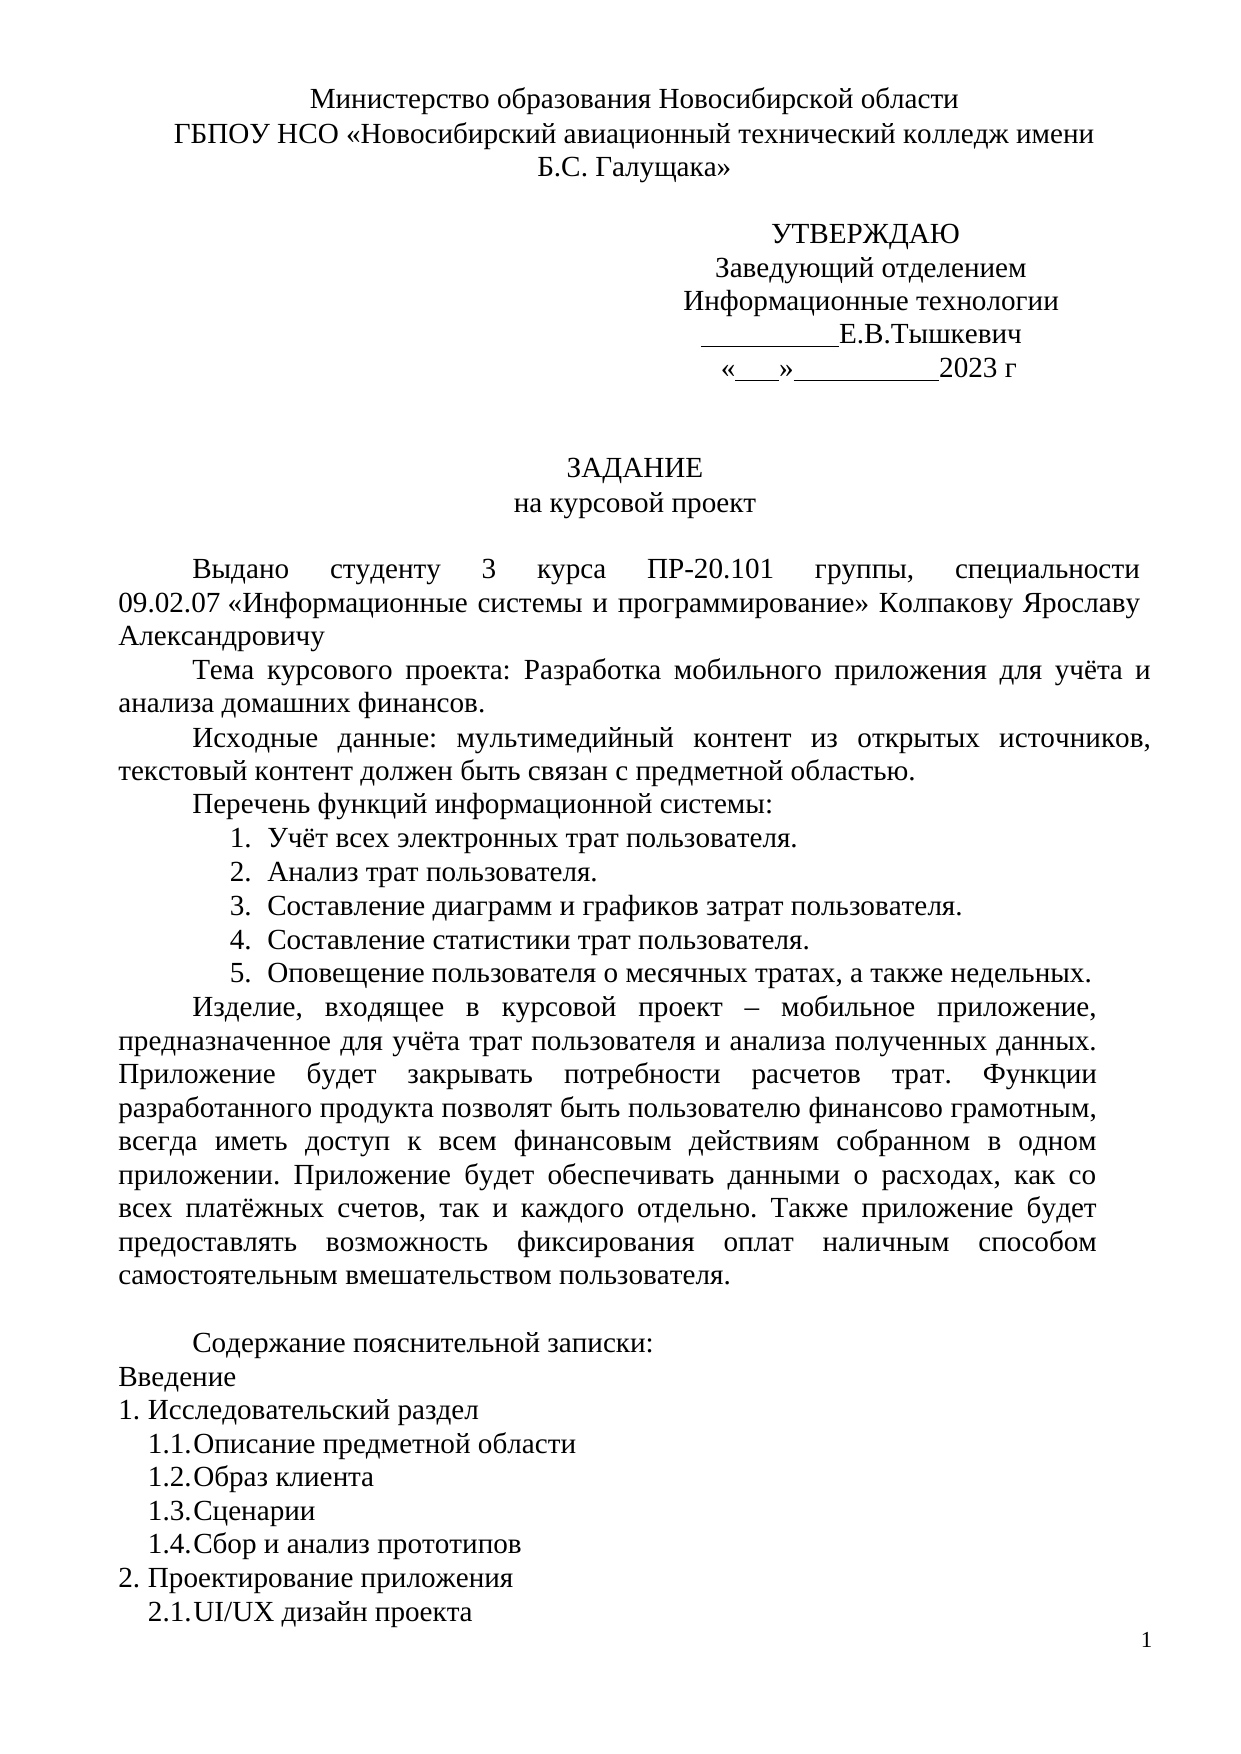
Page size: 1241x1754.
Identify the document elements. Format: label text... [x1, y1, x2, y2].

text Изделие, входящее в курсовой проект – мобильное приложение, предназначенное для учёта трат пользователя и анализа полученных данных. Приложение будет закрывать потребности расчетов трат. Функции разработанного продукта позволят быть пользователю финансово грамотным, всегда иметь доступ к всем финансовым действиям собранном в одном приложении. Приложение будет обеспечивать данными о расходах, как со всех платёжных счетов, так и каждого отдельно. Также приложение будет предоставлять возможность фиксирования оплат наличным способом самостоятельным вмешательством пользователя. [118, 989, 1097, 1291]
text Содержание пояснительной записки: [118, 1326, 1152, 1359]
text Выдано студенту 3 курса ПР-20.101 группы, специальности 09.02.07 «Информационные системы и программирование» Колпакову Ярославу Александровичу [118, 552, 1141, 653]
text « » 2023 г [721, 351, 1152, 384]
text ГБПОУ НСО «Новосибирский авиационный технический колледж имени Б.С. Галущака» [155, 116, 1113, 183]
list Составление диаграмм и графиков затрат пользователя. [229, 888, 1152, 922]
list Анализ трат пользователя. [229, 854, 1152, 888]
list Сценарии [148, 1493, 1152, 1527]
text Министерство образования Новосибирской области [289, 82, 979, 116]
text Перечень функций информационной системы: [118, 787, 1152, 820]
text Тема курсового проекта: Разработка мобильного приложения для учёта и анализа домашних финансов. [118, 653, 1152, 720]
text ЗАДАНИЕ [289, 451, 980, 485]
text Введение [118, 1359, 1152, 1393]
text Заведующий отделением Информационные технологии [683, 250, 1097, 317]
list Составление статистики трат пользователя. [229, 922, 1152, 955]
list Сбор и анализ прототипов [148, 1527, 1152, 1560]
list Проектирование приложения [118, 1560, 1152, 1594]
list Оповещение пользователя о месячных тратах, а также недельных. [229, 956, 1152, 989]
list Описание предметной области [148, 1426, 1152, 1460]
text УТВЕРЖДАЮ [771, 216, 1152, 250]
list Учёт всех электронных трат пользователя. [229, 821, 1152, 854]
text Исходные данные: мультимедийный контент из открытых источников, текстовый контент должен быть связан с предметной областью. [118, 720, 1152, 787]
list Исследовательский раздел [118, 1393, 1152, 1426]
text на курсовой проект [289, 485, 980, 518]
text Е.В.Тышкевич [701, 317, 1152, 351]
list UI/UX дизайн проекта [148, 1594, 1152, 1627]
list Образ клиента [148, 1460, 1152, 1493]
